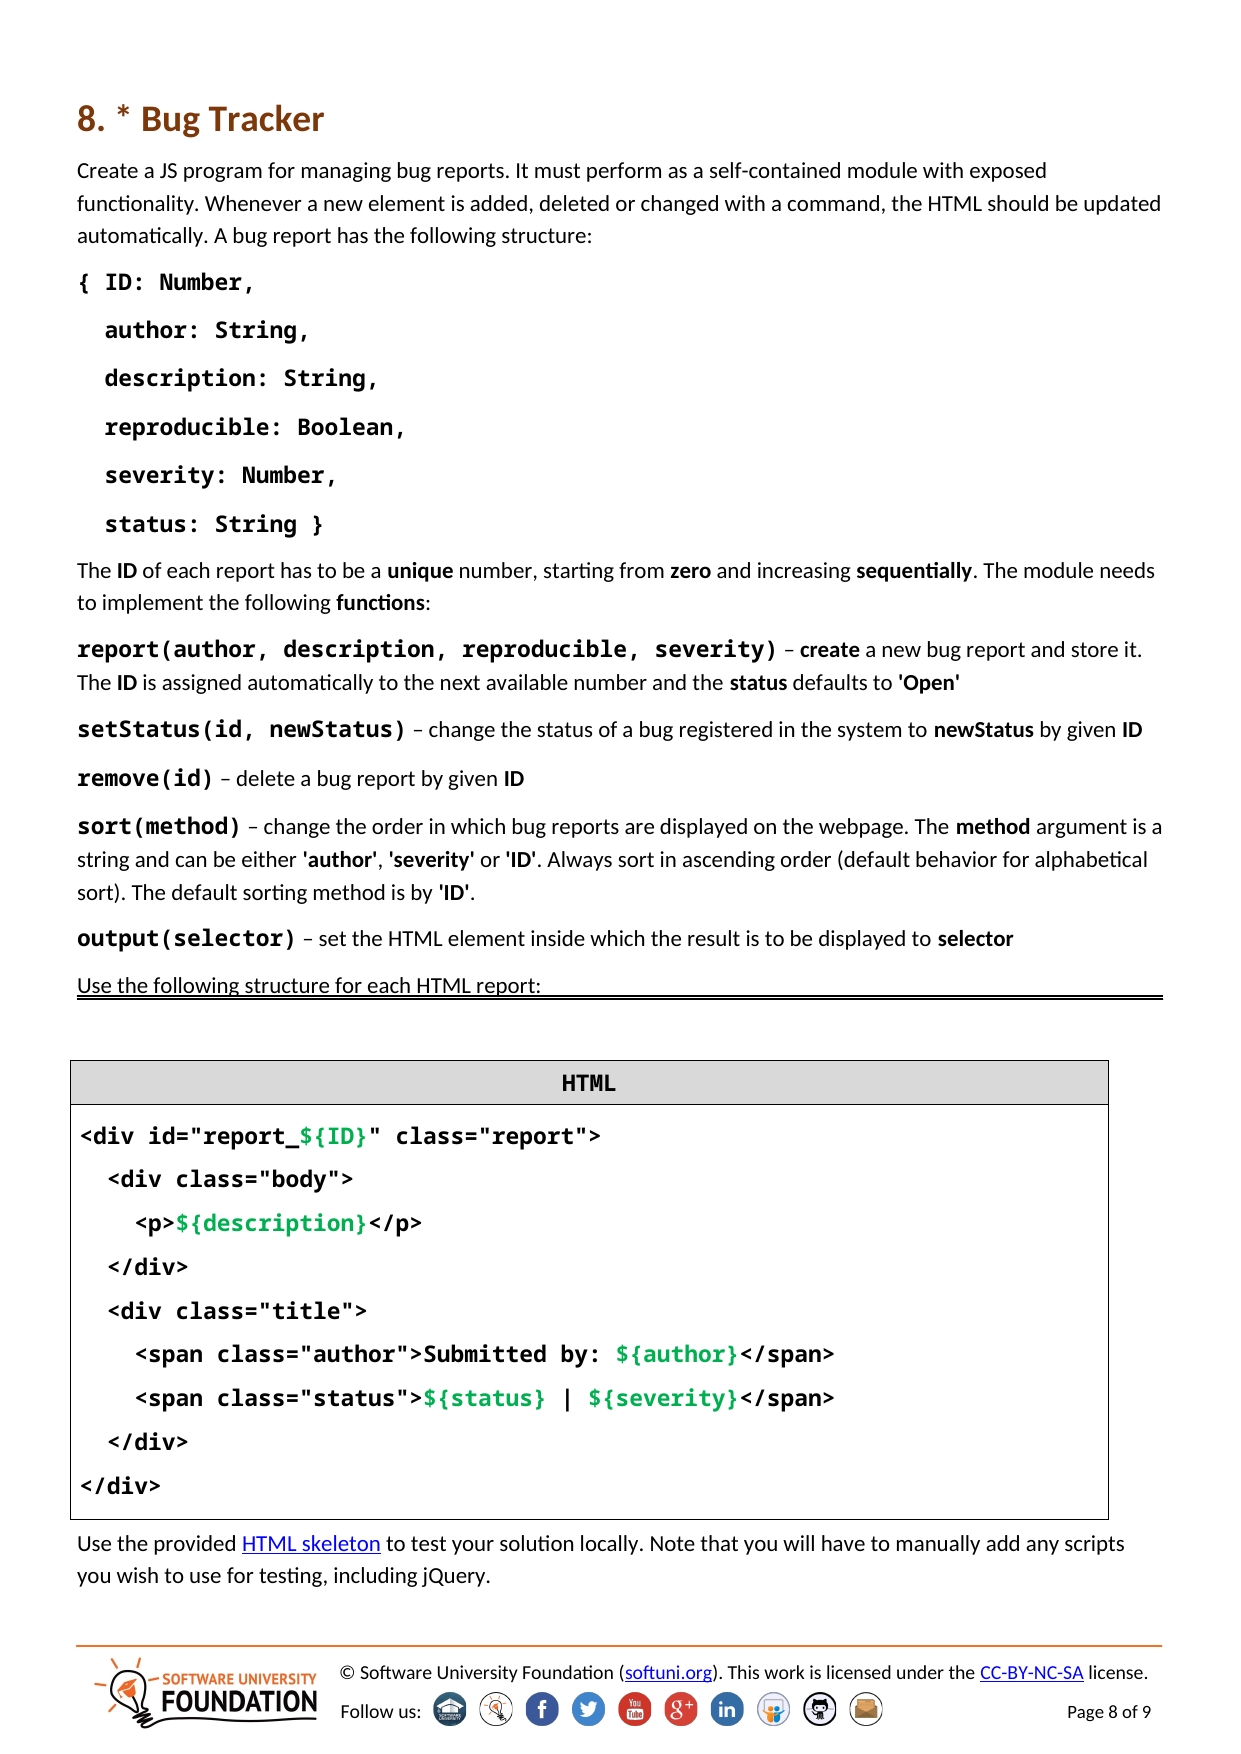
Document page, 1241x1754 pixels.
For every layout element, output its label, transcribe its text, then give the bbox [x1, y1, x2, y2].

picture [757, 1692, 790, 1726]
picture [479, 1692, 513, 1726]
text sort(method) – change the order in which bug reports are displayed on the webpage. The method argument is a string and can be either 'author', 'severity' or 'ID'. Always sort in ascending order (default behavior for alphabetical sort). The default sorting method is by 'ID'. [77, 810, 1163, 906]
text remove(id) – delete a bug report by given ID [77, 762, 1163, 793]
picture [664, 1692, 698, 1726]
picture [618, 1692, 652, 1726]
text Use the following structure for each HTML report: [77, 971, 1163, 995]
picture [93, 1656, 317, 1729]
picture [849, 1692, 883, 1726]
text setStatus(id, newStatus) – change the status of a bug registered in the system to newStatus by given ID [77, 713, 1163, 744]
text status: String } [77, 508, 1163, 539]
text { ID: Number, [77, 266, 1163, 297]
text reproducible: Boolean, [77, 411, 1163, 442]
picture [433, 1692, 467, 1726]
table_header HTML [71, 1061, 1108, 1104]
picture [803, 1692, 837, 1726]
picture [525, 1692, 559, 1726]
picture [710, 1692, 744, 1726]
text severity: Number, [77, 459, 1163, 491]
table_cell <div id="report_${ID}" class="report"> <div class="body"> <p>${description}</p> </div> <div class="title"> <span class="author">Submitted by: ${author}</span> <span class="status">${status} | ${severity}</span> </div> </div> [71, 1105, 1108, 1519]
text description: String, [77, 362, 1163, 394]
picture [572, 1692, 605, 1726]
text The ID of each report has to be a unique number, starting from zero and increasing sequentially. The module needs to implement the following functions: [77, 556, 1163, 616]
text output(selector) – set the HTML element inside which the result is to be displayed to selector [77, 922, 1163, 953]
text Create a JS program for managing bug reports. It must perform as a self-contained module with exposed functionality. Whenever a new element is added, deleted or changed with a command, the HTML should be updated automatically. A bug report has the following structure: [77, 156, 1163, 249]
text author: String, [77, 314, 1163, 345]
text report(author, description, reproducible, severity) – create a new bug report and store it. The ID is assigned automatically to the next available number and the status defaults to 'Open' [77, 633, 1163, 696]
text Use the provided HTML skeleton to test your solution locally. Note that you will have to manually add any scripts you wish to use for testing, including jQuery. [77, 1529, 1163, 1589]
subtitle * Bug Tracker [77, 95, 1163, 141]
